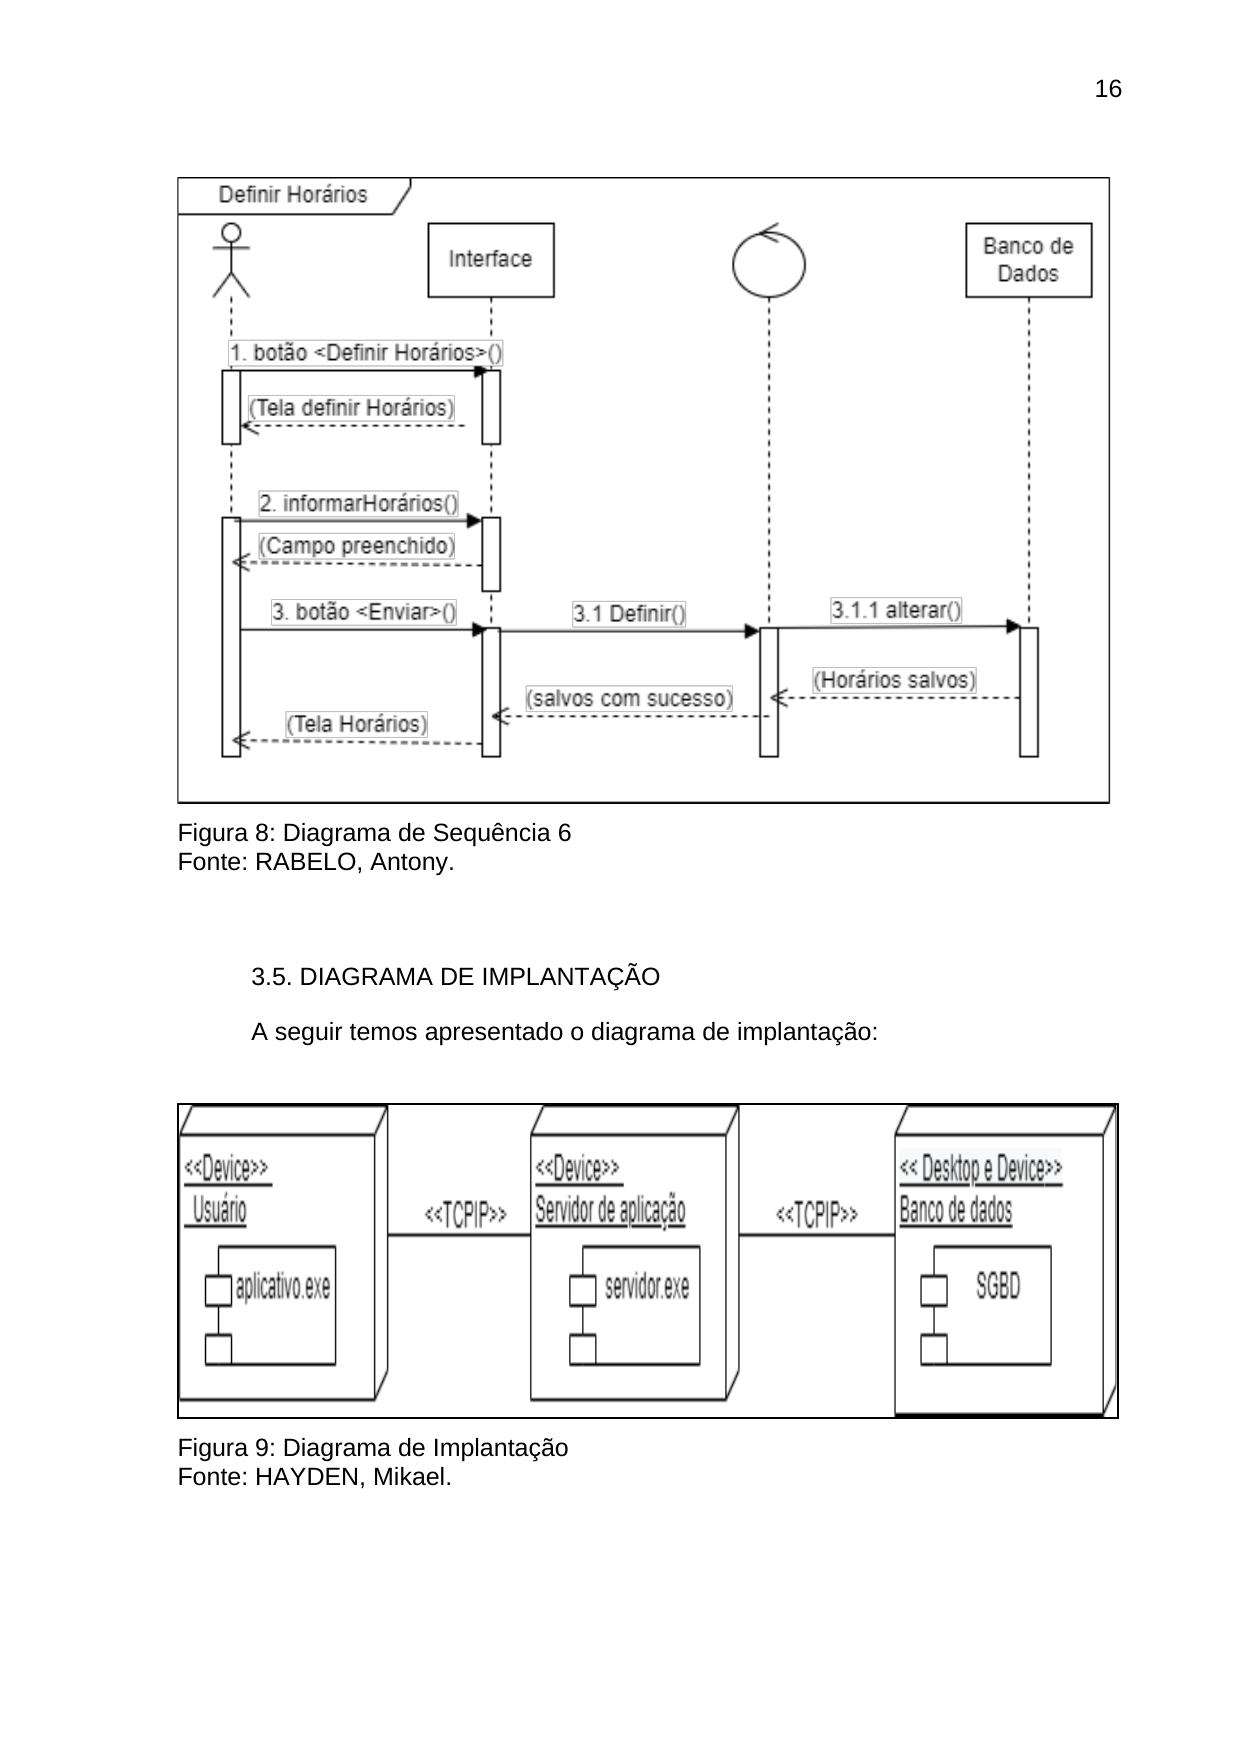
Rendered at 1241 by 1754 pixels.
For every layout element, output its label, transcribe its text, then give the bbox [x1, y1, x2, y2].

picture [179, 1105, 1117, 1417]
subtitle 3.5. DIAGRAMA DE IMPLANTAÇÃO [177, 961, 1122, 990]
text Fonte: RABELO, Antony. [177, 846, 1122, 875]
picture [177, 177, 1111, 804]
text Figura 9: Diagrama de Implantação [177, 1433, 1122, 1462]
text Figura 8: Diagrama de Sequência 6 [177, 818, 1122, 846]
text Fonte: HAYDEN, Mikael. [177, 1462, 1122, 1491]
text A seguir temos apresentado o diagrama de implantação: [177, 1017, 1122, 1046]
